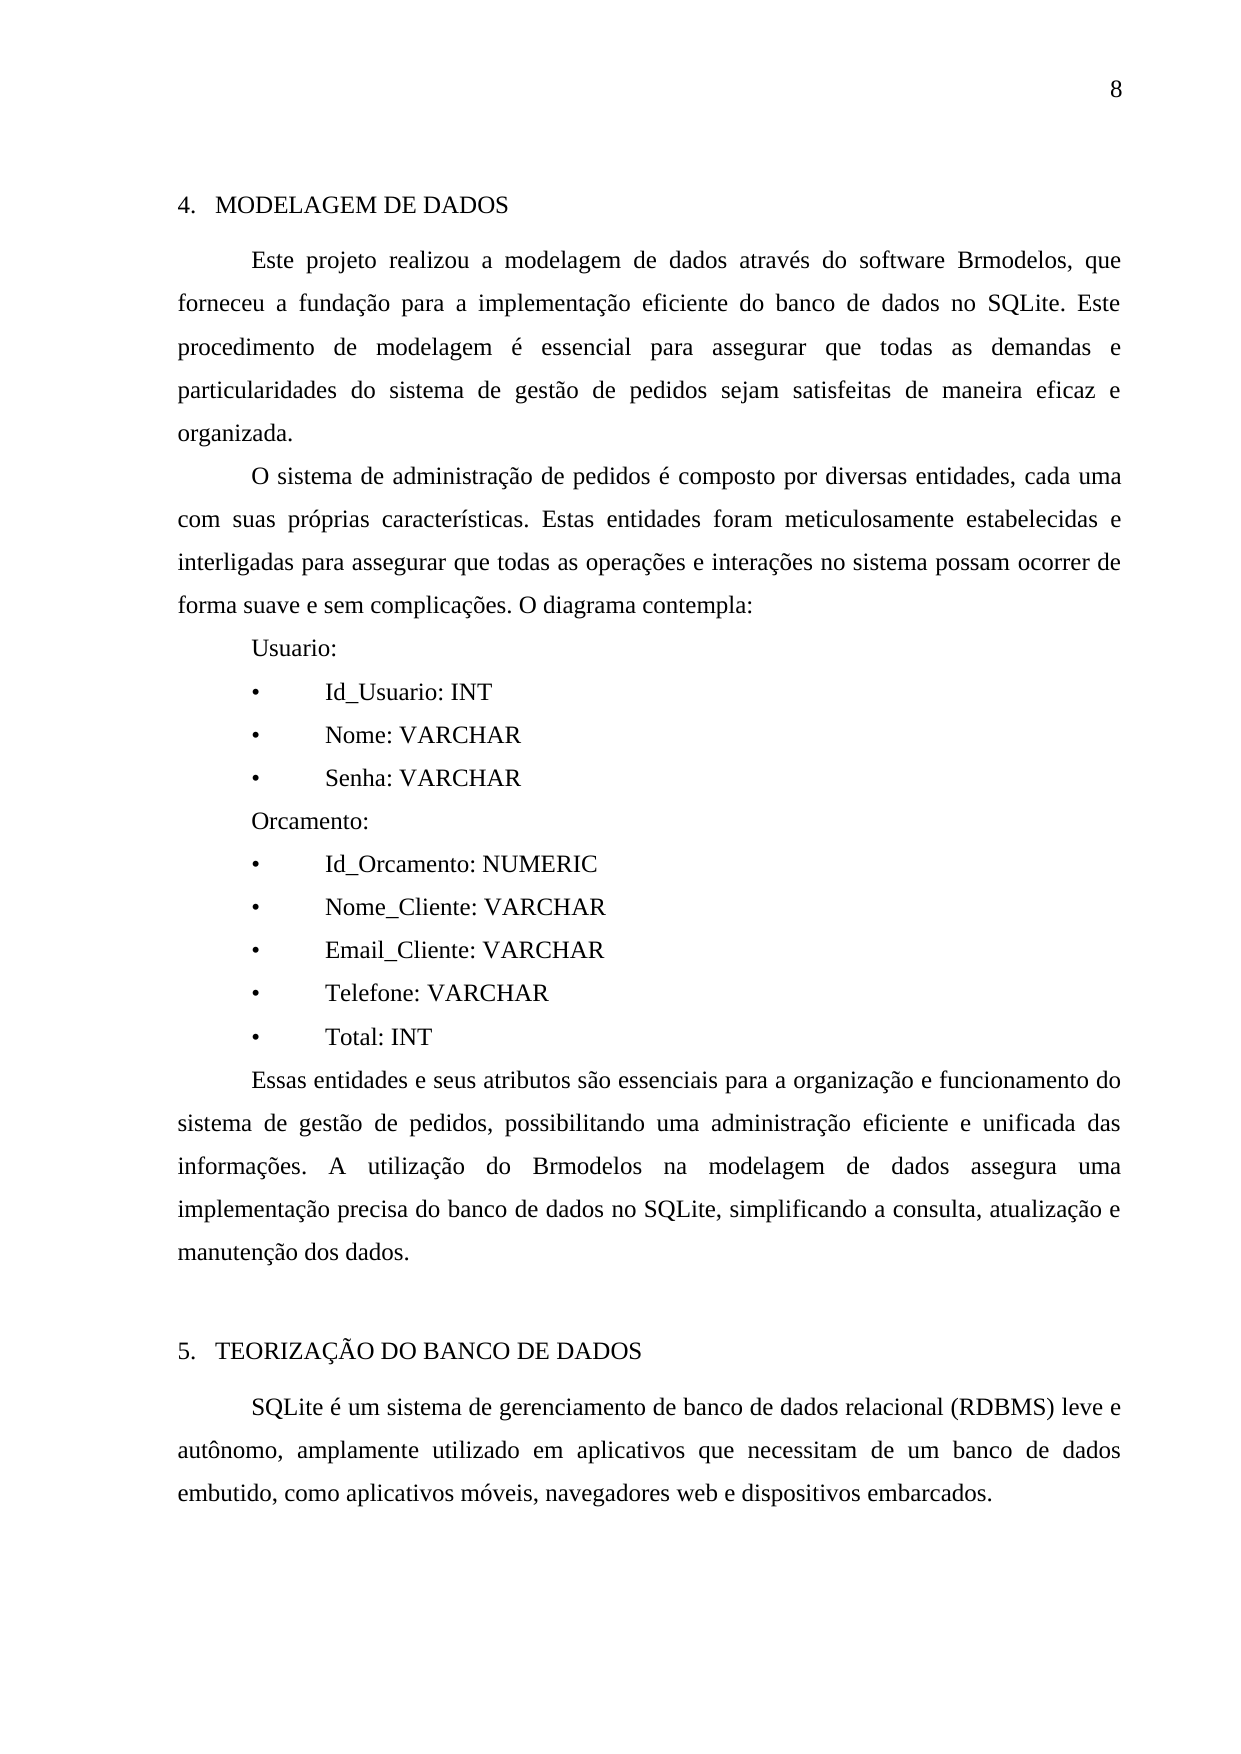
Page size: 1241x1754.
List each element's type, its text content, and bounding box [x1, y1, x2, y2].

text • Nome_Cliente: VARCHAR [177, 892, 1122, 921]
text • Nome: VARCHAR [177, 720, 1122, 748]
text • Total: INT [177, 1022, 1122, 1050]
text • Email_Cliente: VARCHAR [177, 935, 1122, 964]
text • Id_Usuario: INT [177, 677, 1122, 705]
text TEORIZAÇÃO DO BANCO DE DADOS [177, 1336, 1122, 1365]
text Essas entidades e seus atributos são essenciais para a organização e funcionamento do sistema de gestão de pedidos, possibilitando uma administração eficiente e unificada das informações. A utilização do Brmodelos na modelagem de dados assegura uma implementação precisa do banco de dados no SQLite, simplificando a consulta, atualização e manutenção dos dados. [177, 1065, 1122, 1266]
text O sistema de administração de pedidos é composto por diversas entidades, cada uma com suas próprias características. Estas entidades foram meticulosamente estabelecidas e interligadas para assegurar que todas as operações e interações no sistema possam ocorrer de forma suave e sem complicações. O diagrama contempla: [177, 461, 1122, 619]
text • Id_Orcamento: NUMERIC [177, 849, 1122, 878]
text • Senha: VARCHAR [177, 763, 1122, 792]
text SQLite é um sistema de gerenciamento de banco de dados relacional (RDBMS) leve e autônomo, amplamente utilizado em aplicativos que necessitam de um banco de dados embutido, como aplicativos móveis, navegadores web e dispositivos embarcados. [177, 1392, 1122, 1507]
text Usuario: [177, 633, 1122, 662]
text • Telefone: VARCHAR [177, 978, 1122, 1007]
text Este projeto realizou a modelagem de dados através do software Brmodelos, que forneceu a fundação para a implementação eficiente do banco de dados no SQLite. Este procedimento de modelagem é essencial para assegurar que todas as demandas e particularidades do sistema de gestão de pedidos sejam satisfeitas de maneira eficaz e organizada. [177, 245, 1122, 447]
text MODELAGEM DE DADOS [177, 190, 1122, 218]
text Orcamento: [177, 806, 1122, 835]
